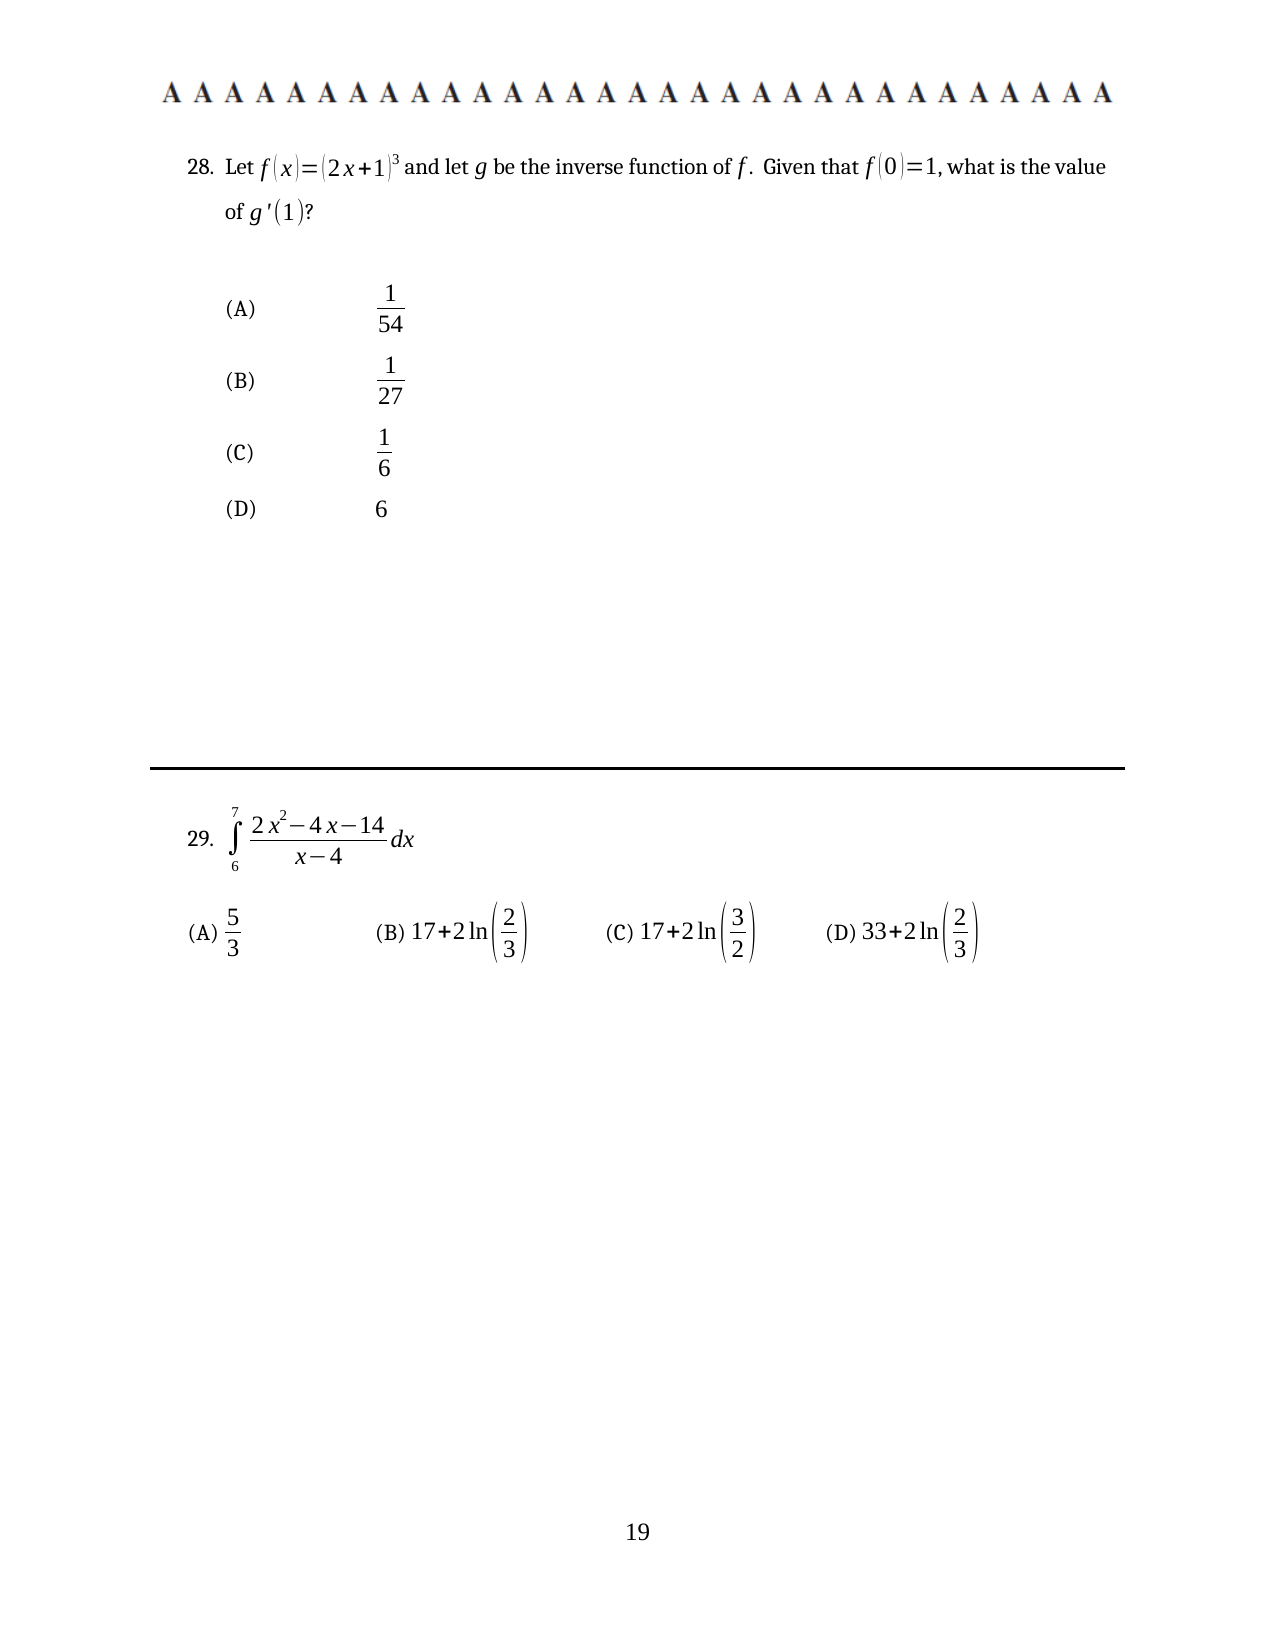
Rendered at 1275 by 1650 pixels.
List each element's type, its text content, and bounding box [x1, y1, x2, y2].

list Let and let be the inverse function of . Given that , what is the value of ? [187, 150, 1125, 227]
text (A) (B) (C) (D) [150, 901, 1125, 966]
picture [150, 75, 1118, 114]
